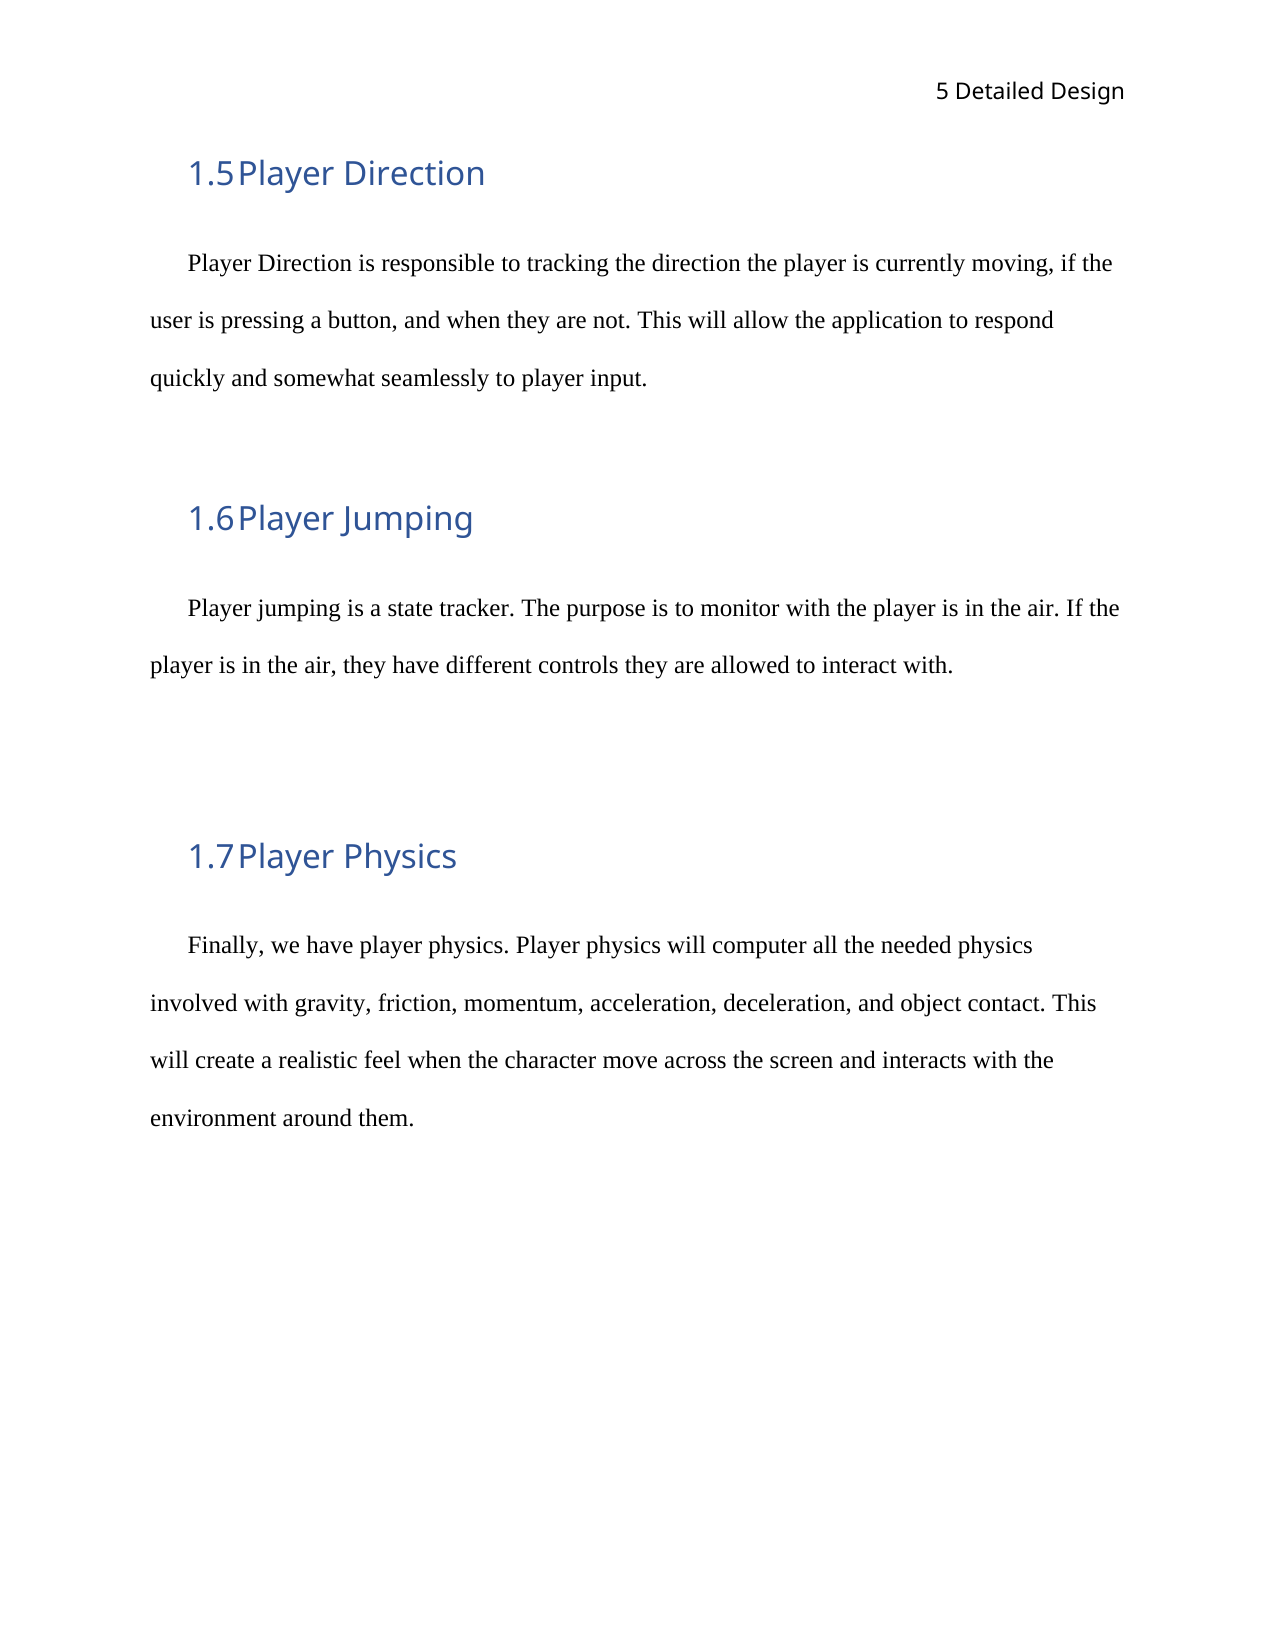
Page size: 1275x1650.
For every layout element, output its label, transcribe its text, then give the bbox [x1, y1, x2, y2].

subtitle Player Physics [187, 833, 1125, 878]
text Finally, we have player physics. Player physics will computer all the needed physics involved with gravity, friction, momentum, acceleration, deceleration, and object contact. This will create a realistic feel when the character move across the screen and interacts with the environment around them. [150, 931, 1125, 1132]
text Player jumping is a state tracker. The purpose is to monitor with the player is in the air. If the player is in the air, they have different controls they are allowed to interact with. [150, 593, 1125, 679]
text Player Direction is responsible to tracking the direction the player is currently moving, if the user is pressing a button, and when they are not. This will allow the application to respond quickly and somewhat seamlessly to player input. [150, 248, 1125, 392]
subtitle Player Jumping [187, 495, 1125, 541]
subtitle Player Direction [187, 150, 1125, 195]
